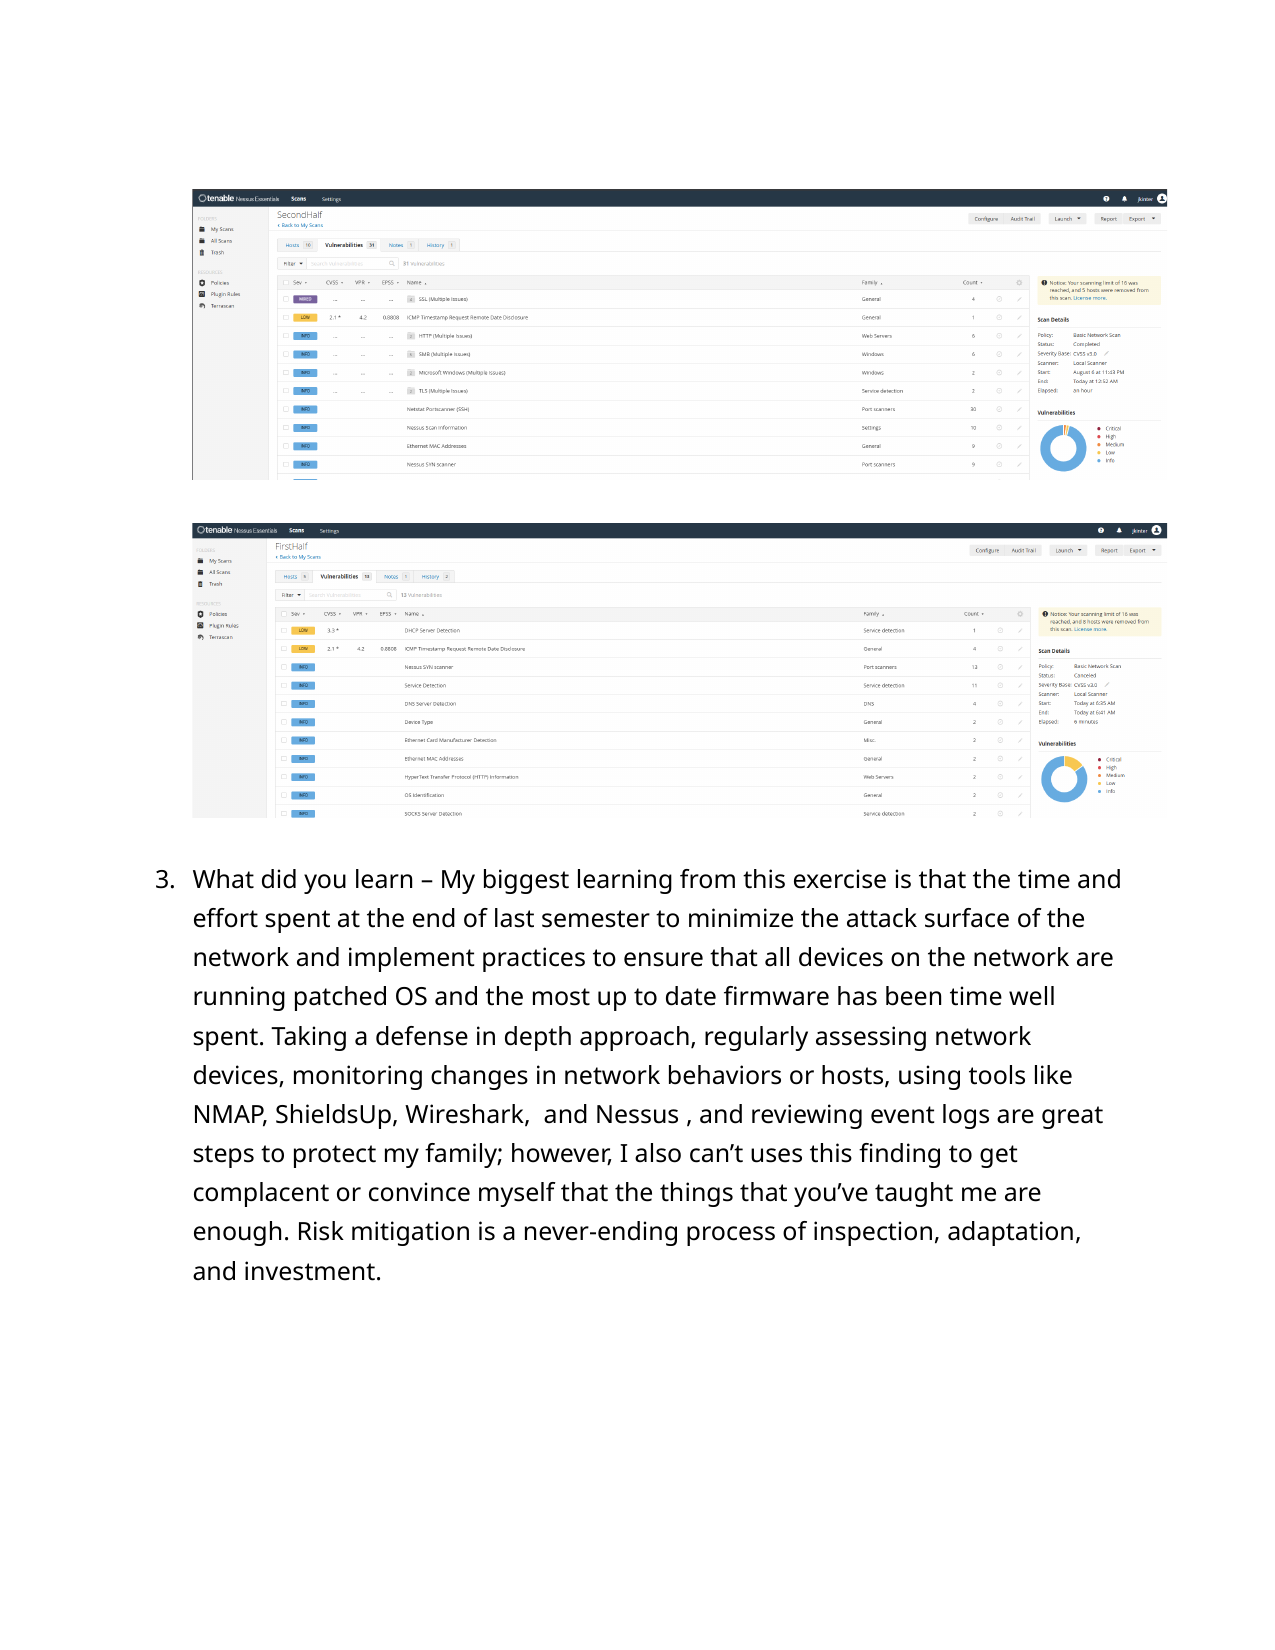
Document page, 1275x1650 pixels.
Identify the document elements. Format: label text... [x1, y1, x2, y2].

picture [192, 523, 1168, 818]
picture [192, 189, 1168, 480]
list What did you learn – My biggest learning from this exercise is that the time and effort spent at the end of last semester to minimize the attack surface of the network and implement practices to ensure that all devices on the network are running patched OS and the most up to date firmware has been time well spent. Taking a defense in depth approach, regularly assessing network devices, monitoring changes in network behaviors or hosts, using tools like NMAP, ShieldsUp, Wireshark, and Nessus , and reviewing event logs are great steps to protect my family; however, I also can’t uses this finding to get complacent or convince myself that the things that you’ve taught me are enough. Risk mitigation is a never-ending process of inspection, adaptation, and investment. [155, 861, 1125, 1287]
